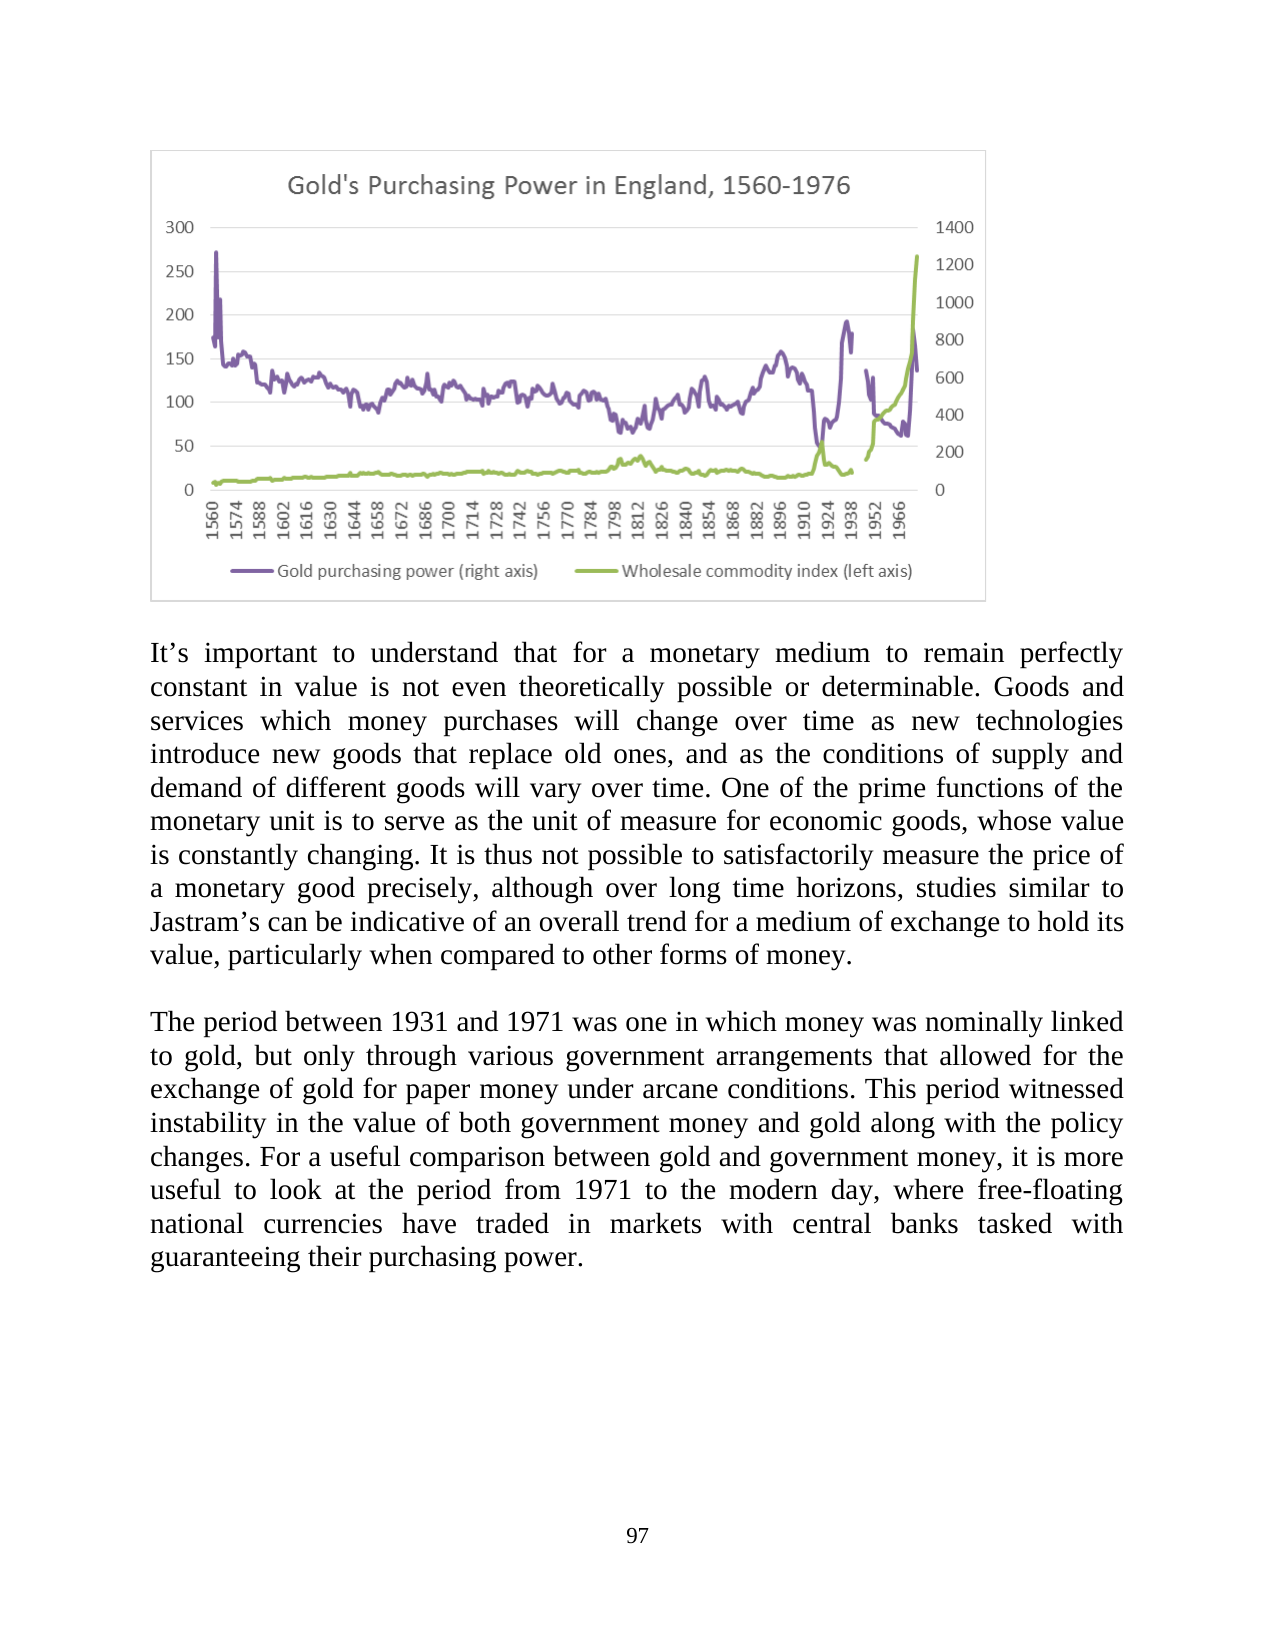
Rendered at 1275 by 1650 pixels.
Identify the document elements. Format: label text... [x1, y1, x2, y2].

text The period between 1931 and 1971 was one in which money was nominally linked to gold, but only through various government arrangements that allowed for the exchange of gold for paper money under arcane conditions. This period witnessed instability in the value of both government money and gold along with the policy changes. For a useful comparison between gold and government money, it is more useful to look at the period from 1971 to the modern day, where free-floating national currencies have traded in markets with central banks tasked with guaranteeing their purchasing power. [150, 1004, 1125, 1273]
text It’s important to understand that for a monetary medium to remain perfectly constant in value is not even theoretically possible or determinable. Goods and services which money purchases will change over time as new technologies introduce new goods that replace old ones, and as the conditions of supply and demand of different goods will vary over time. One of the prime functions of the monetary unit is to serve as the unit of measure for economic goods, whose value is constantly changing. It is thus not possible to satisfactorily measure the price of a monetary good precisely, although over long time horizons, studies similar to Jastram’s can be indicative of an overall trend for a medium of exchange to hold its value, particularly when compared to other forms of money. [150, 636, 1125, 971]
picture [150, 150, 987, 602]
